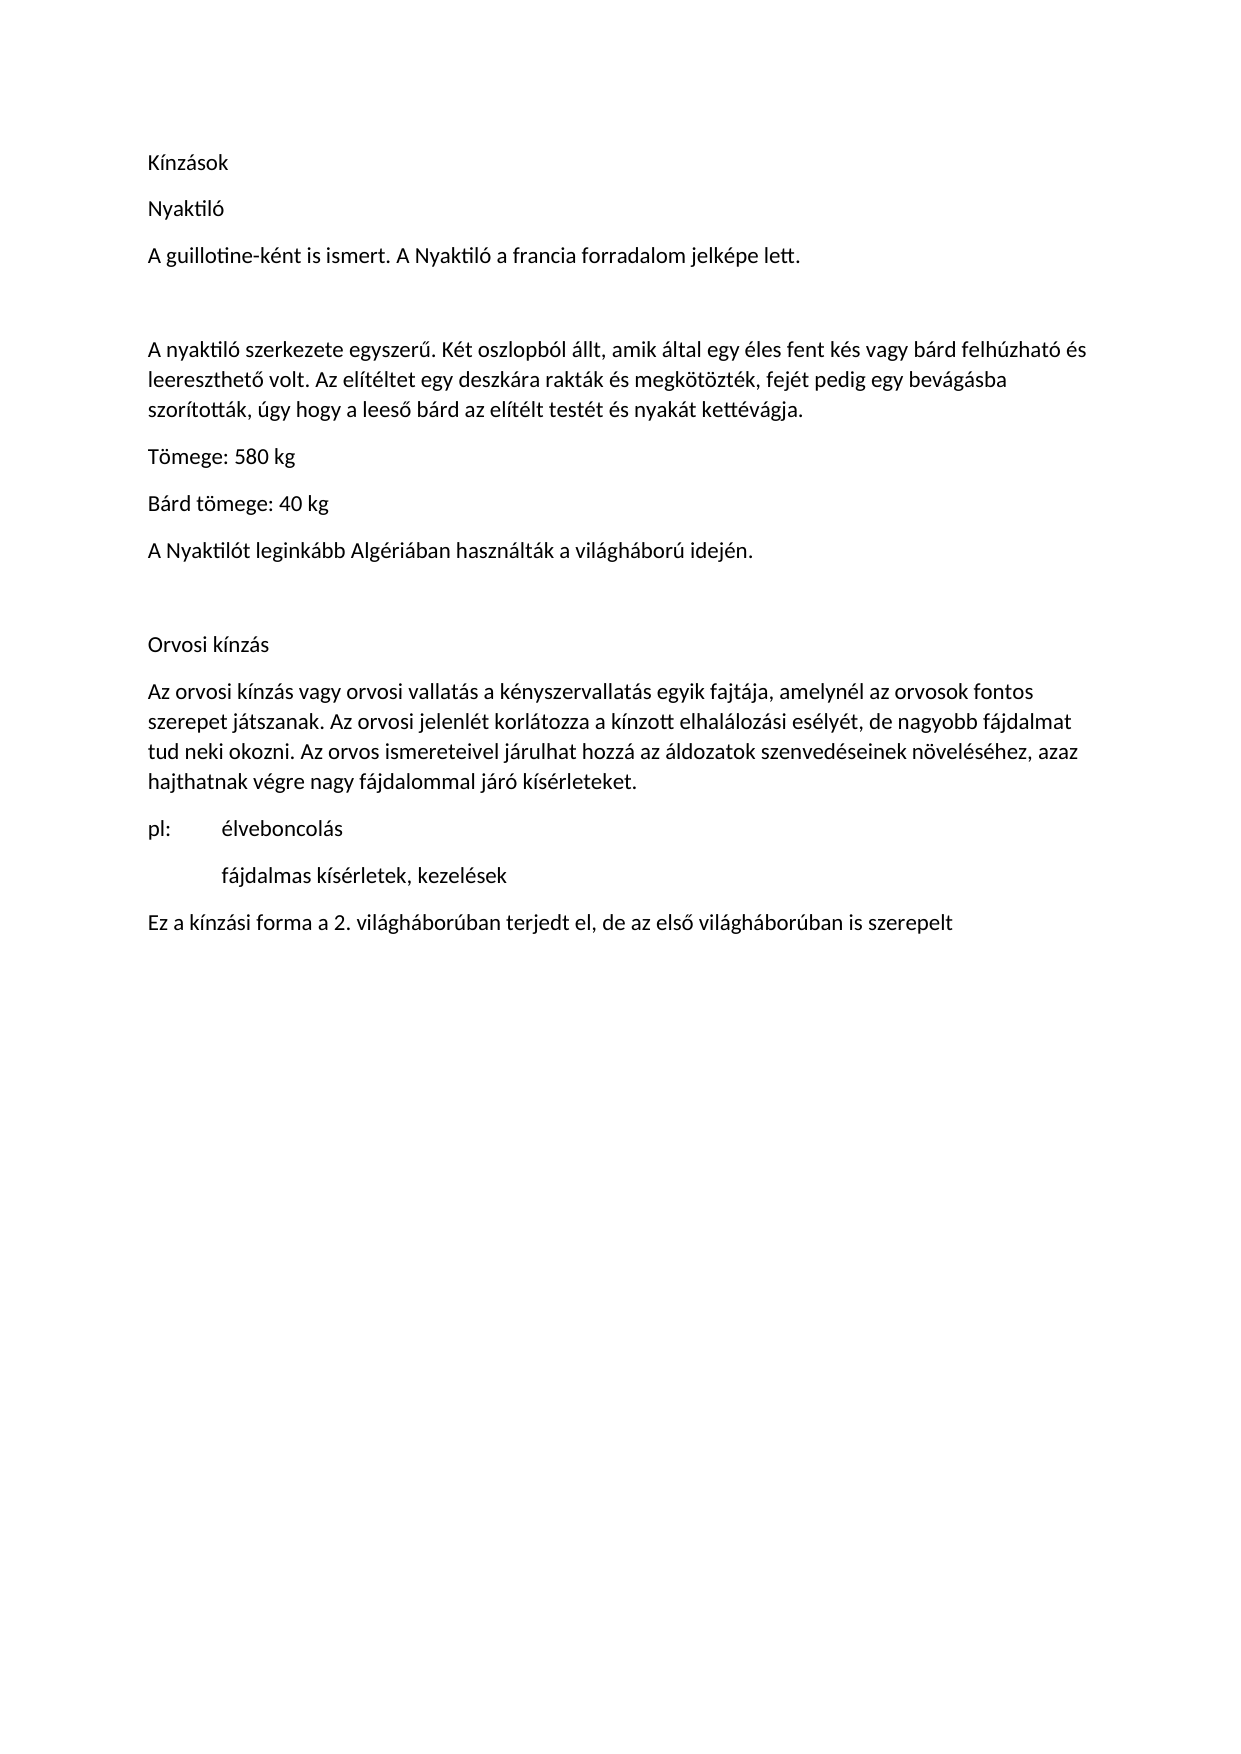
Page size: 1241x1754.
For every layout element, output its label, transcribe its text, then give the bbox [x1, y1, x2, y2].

text Tömege: 580 kg [148, 442, 1093, 470]
text fájdalmas kísérletek, kezelések [148, 861, 1093, 889]
text A nyaktiló szerkezete egyszerű. Két oszlopból állt, amik által egy éles fent kés vagy bárd felhúzható és leereszthető volt. Az elítéltet egy deszkára rakták és megkötözték, fejét pedig egy bevágásba szorították, úgy hogy a leeső bárd az elítélt testét és nyakát kettévágja. [148, 335, 1093, 423]
text pl: élveboncolás [148, 814, 1093, 842]
text Orvosi kínzás [148, 630, 1093, 658]
text Ez a kínzási forma a 2. világháborúban terjedt el, de az első világháborúban is szerepelt [148, 908, 1093, 936]
text Bárd tömege: 40 kg [148, 489, 1093, 517]
text Nyaktiló [148, 194, 1093, 222]
text A guillotine-ként is ismert. A Nyaktiló a francia forradalom jelképe lett. [148, 241, 1093, 269]
text A Nyaktilót leginkább Algériában használták a világháború idején. [148, 536, 1093, 564]
text Kínzások [148, 148, 1093, 176]
text Az orvosi kínzás vagy orvosi vallatás a kényszervallatás egyik fajtája, amelynél az orvosok fontos szerepet játszanak. Az orvosi jelenlét korlátozza a kínzott elhalálozási esélyét, de nagyobb fájdalmat tud neki okozni. Az orvos ismereteivel járulhat hozzá az áldozatok szenvedéseinek növeléséhez, azaz hajthatnak végre nagy fájdalommal járó kísérleteket. [148, 677, 1093, 795]
